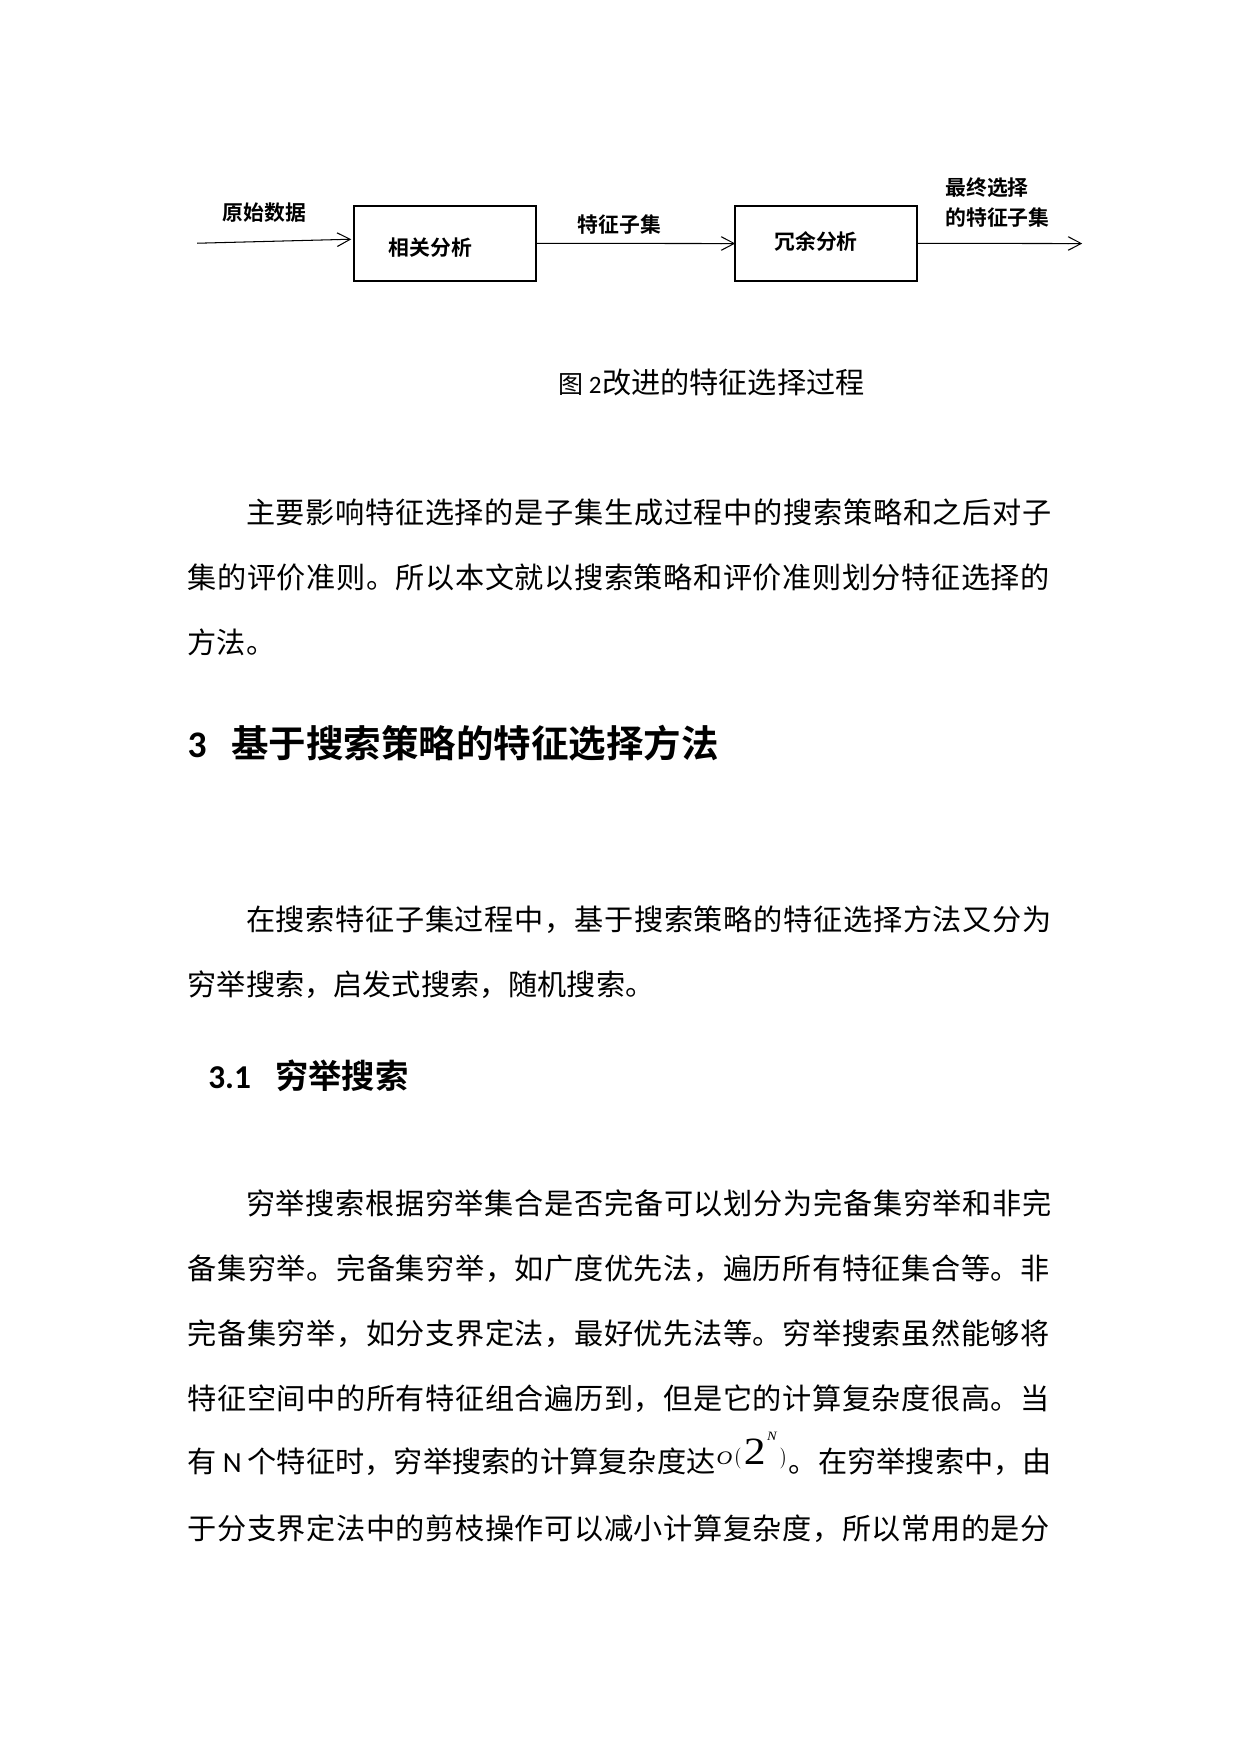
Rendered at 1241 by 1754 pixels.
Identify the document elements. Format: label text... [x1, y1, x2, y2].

subtitle 基于搜索策略的特征选择方法 [187, 709, 1053, 774]
text 在搜索特征子集过程中，基于搜索策略的特征选择方法又分为穷举搜索，启发式搜索，随机搜索。 [187, 885, 1053, 1015]
table_header [188, 162, 1191, 349]
text 主要影响特征选择的是子集生成过程中的搜索策略和之后对子集的评价准则。所以本文就以搜索策略和评价准则划分特征选择的方法。 [187, 479, 1053, 674]
table_cell 改进的特征选择过程 [188, 349, 1191, 414]
subtitle 穷举搜索 [208, 1042, 1053, 1107]
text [187, 1169, 1053, 1559]
